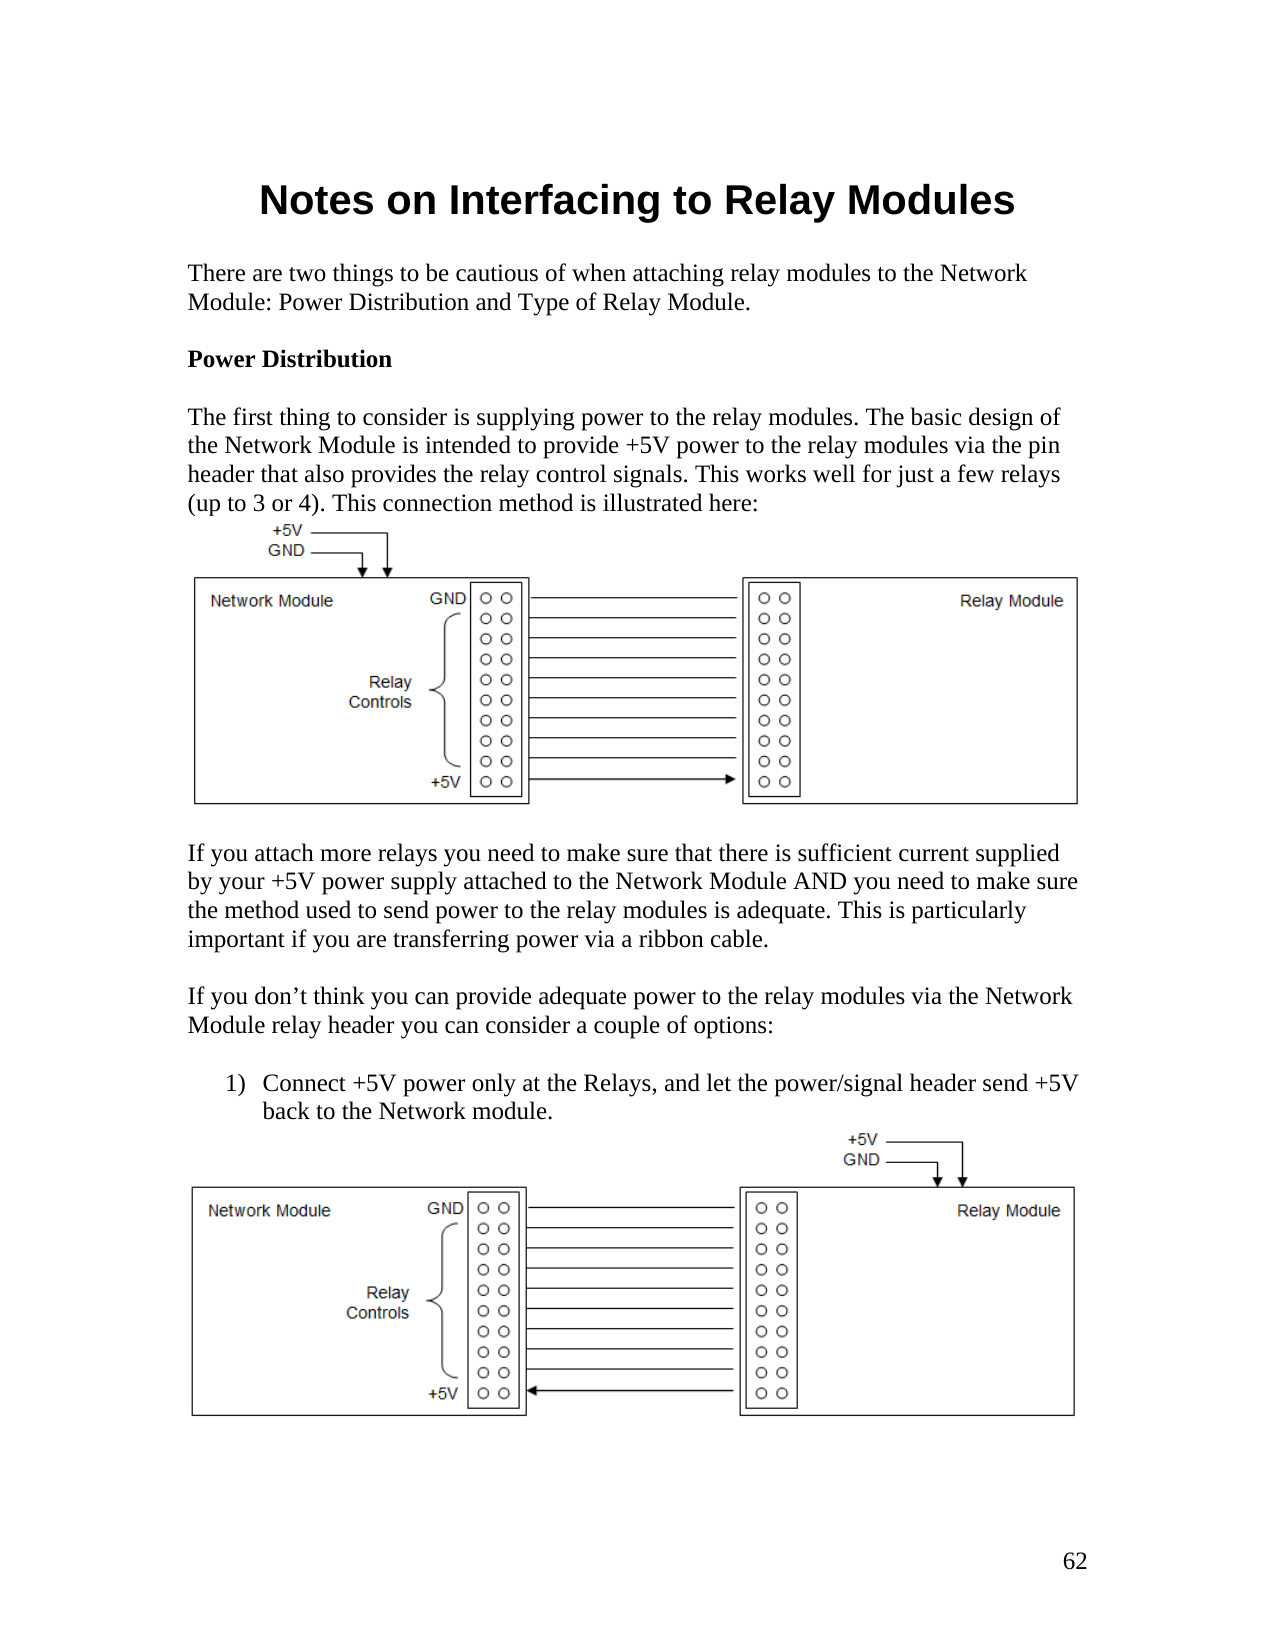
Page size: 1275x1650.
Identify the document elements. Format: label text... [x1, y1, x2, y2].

picture [187, 516, 1085, 809]
subtitle Notes on Interfacing to Relay Modules [187, 175, 1087, 223]
text The first thing to consider is supplying power to the relay modules. The basic design of the Network Module is intended to provide +5V power to the relay modules via the pin header that also provides the relay control signals. This works well for just a few relays (up to 3 or 4). This connection method is illustrated here: [187, 402, 1087, 517]
text If you don’t think you can provide adequate power to the relay modules via the Network Module relay header you can consider a couple of options: [187, 981, 1087, 1039]
text Power Distribution [187, 344, 1087, 373]
list Connect +5V power only at the Relays, and let the power/signal header send +5V back to the Network module. [225, 1068, 1087, 1125]
picture [187, 1125, 1082, 1422]
text There are two things to be cautious of when attaching relay modules to the Network Module: Power Distribution and Type of Relay Module. [187, 258, 1087, 315]
text If you attach more relays you need to make sure that there is sufficient current supplied by your +5V power supply attached to the Network Module AND you need to make sure the method used to send power to the relay modules is adequate. This is particularly important if you are transferring power via a ribbon cable. [187, 838, 1087, 953]
